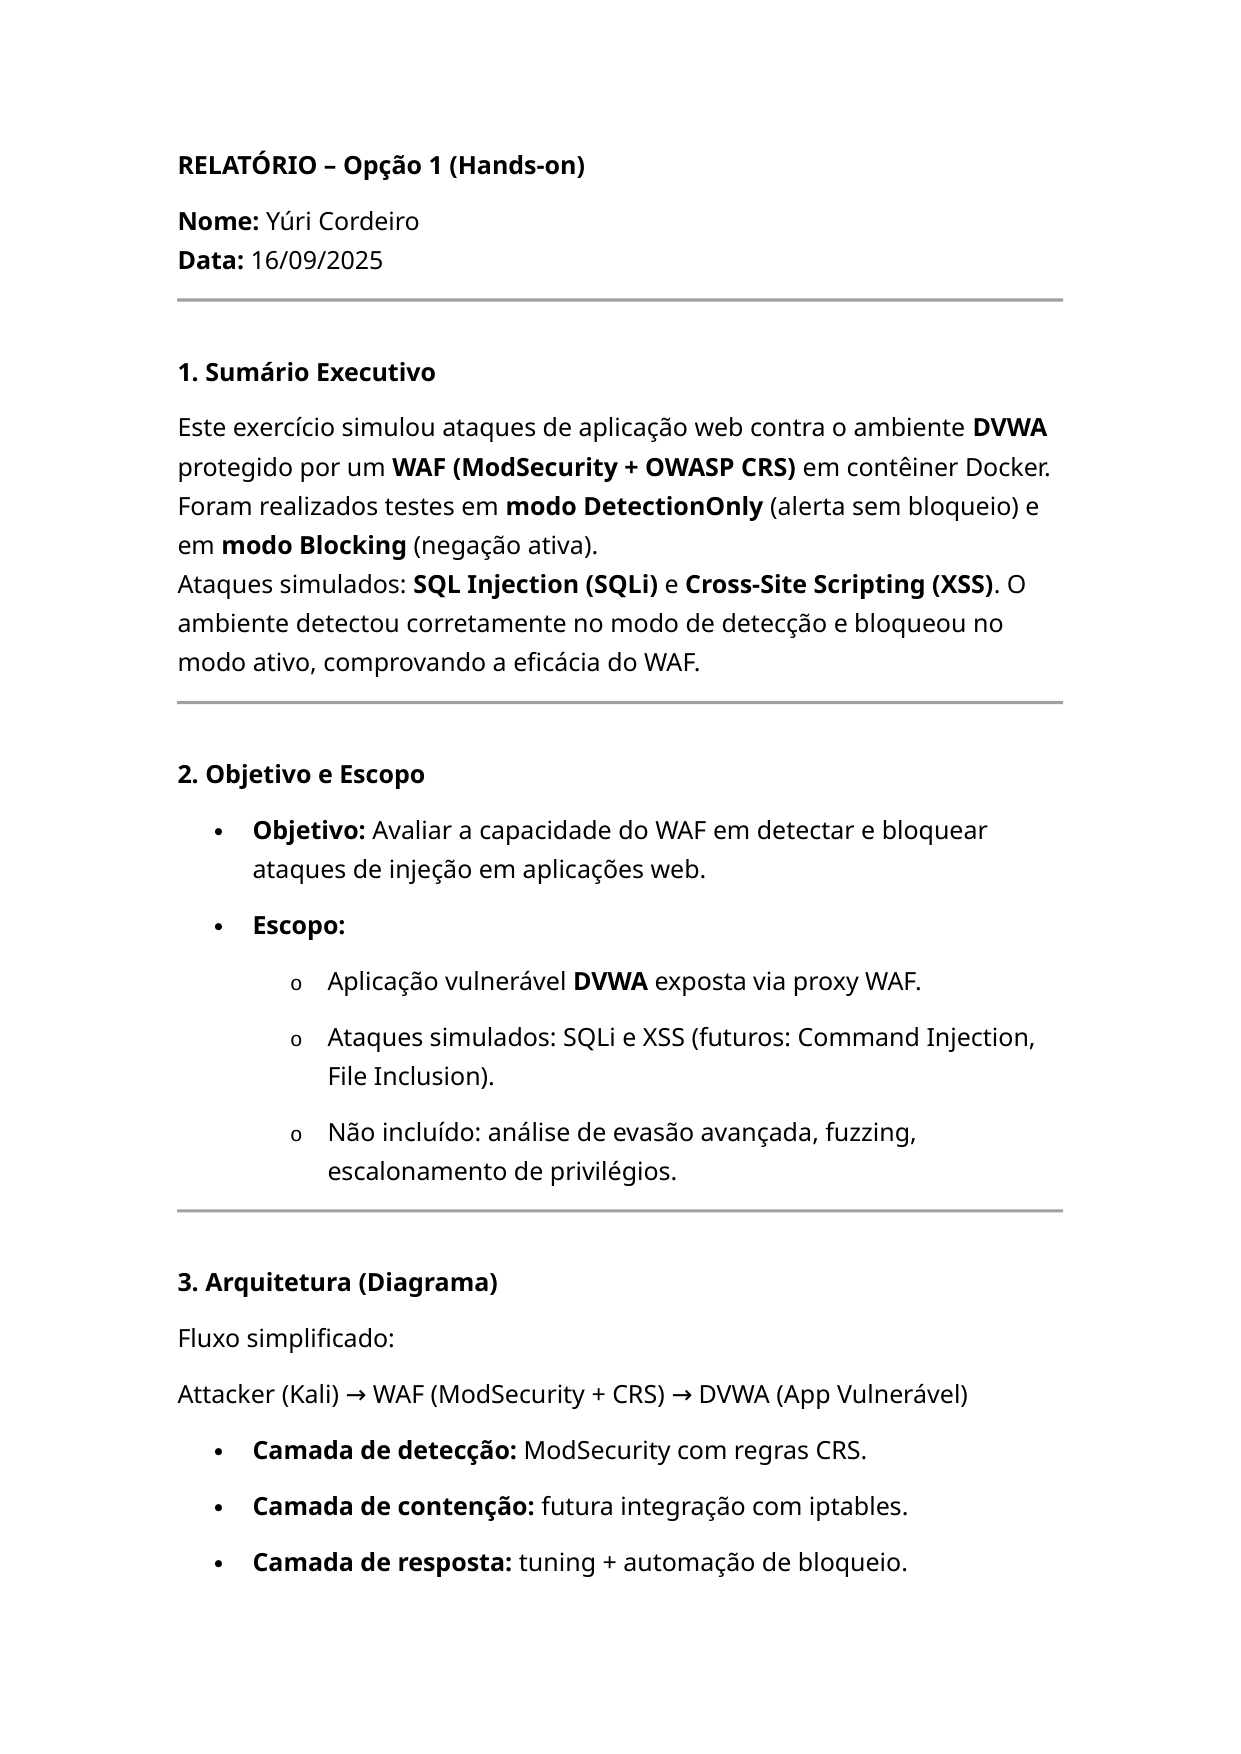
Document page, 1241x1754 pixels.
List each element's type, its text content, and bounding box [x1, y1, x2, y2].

text Nome: Yúri Cordeiro Data: 16/09/2025 [177, 203, 1063, 277]
list Ataques simulados: SQLi e XSS (futuros: Command Injection, File Inclusion). [290, 1019, 1063, 1092]
text 2. Objetivo e Escopo [177, 757, 1063, 791]
text Attacker (Kali) → WAF (ModSecurity + CRS) → DVWA (App Vulnerável) [177, 1377, 1063, 1411]
list Camada de resposta: tuning + automação de bloqueio. [215, 1544, 1063, 1578]
list Camada de detecção: ModSecurity com regras CRS. [215, 1433, 1063, 1467]
list Escopo: [215, 908, 1063, 942]
text 1. Sumário Executivo [177, 354, 1063, 388]
list Objetivo: Avaliar a capacidade do WAF em detectar e bloquear ataques de injeção em aplicações web. [215, 813, 1063, 886]
list Não incluído: análise de evasão avançada, fuzzing, escalonamento de privilégios. [290, 1114, 1063, 1187]
list Aplicação vulnerável DVWA exposta via proxy WAF. [290, 963, 1063, 997]
text 3. Arquitetura (Diagrama) [177, 1265, 1063, 1299]
text RELATÓRIO – Opção 1 (Hands-on) [177, 148, 1063, 182]
text Este exercício simulou ataques de aplicação web contra o ambiente DVWA protegido por um WAF (ModSecurity + OWASP CRS) em contêiner Docker. Foram realizados testes em modo DetectionOnly (alerta sem bloqueio) e em modo Blocking (negação ativa). Ataques simulados: SQL Injection (SQLi) e Cross-Site Scripting (XSS). O ambiente detectou corretamente no modo de detecção e bloqueou no modo ativo, comprovando a eficácia do WAF. [177, 410, 1063, 679]
list Camada de contenção: futura integração com iptables. [215, 1488, 1063, 1522]
text Fluxo simplificado: [177, 1321, 1063, 1355]
